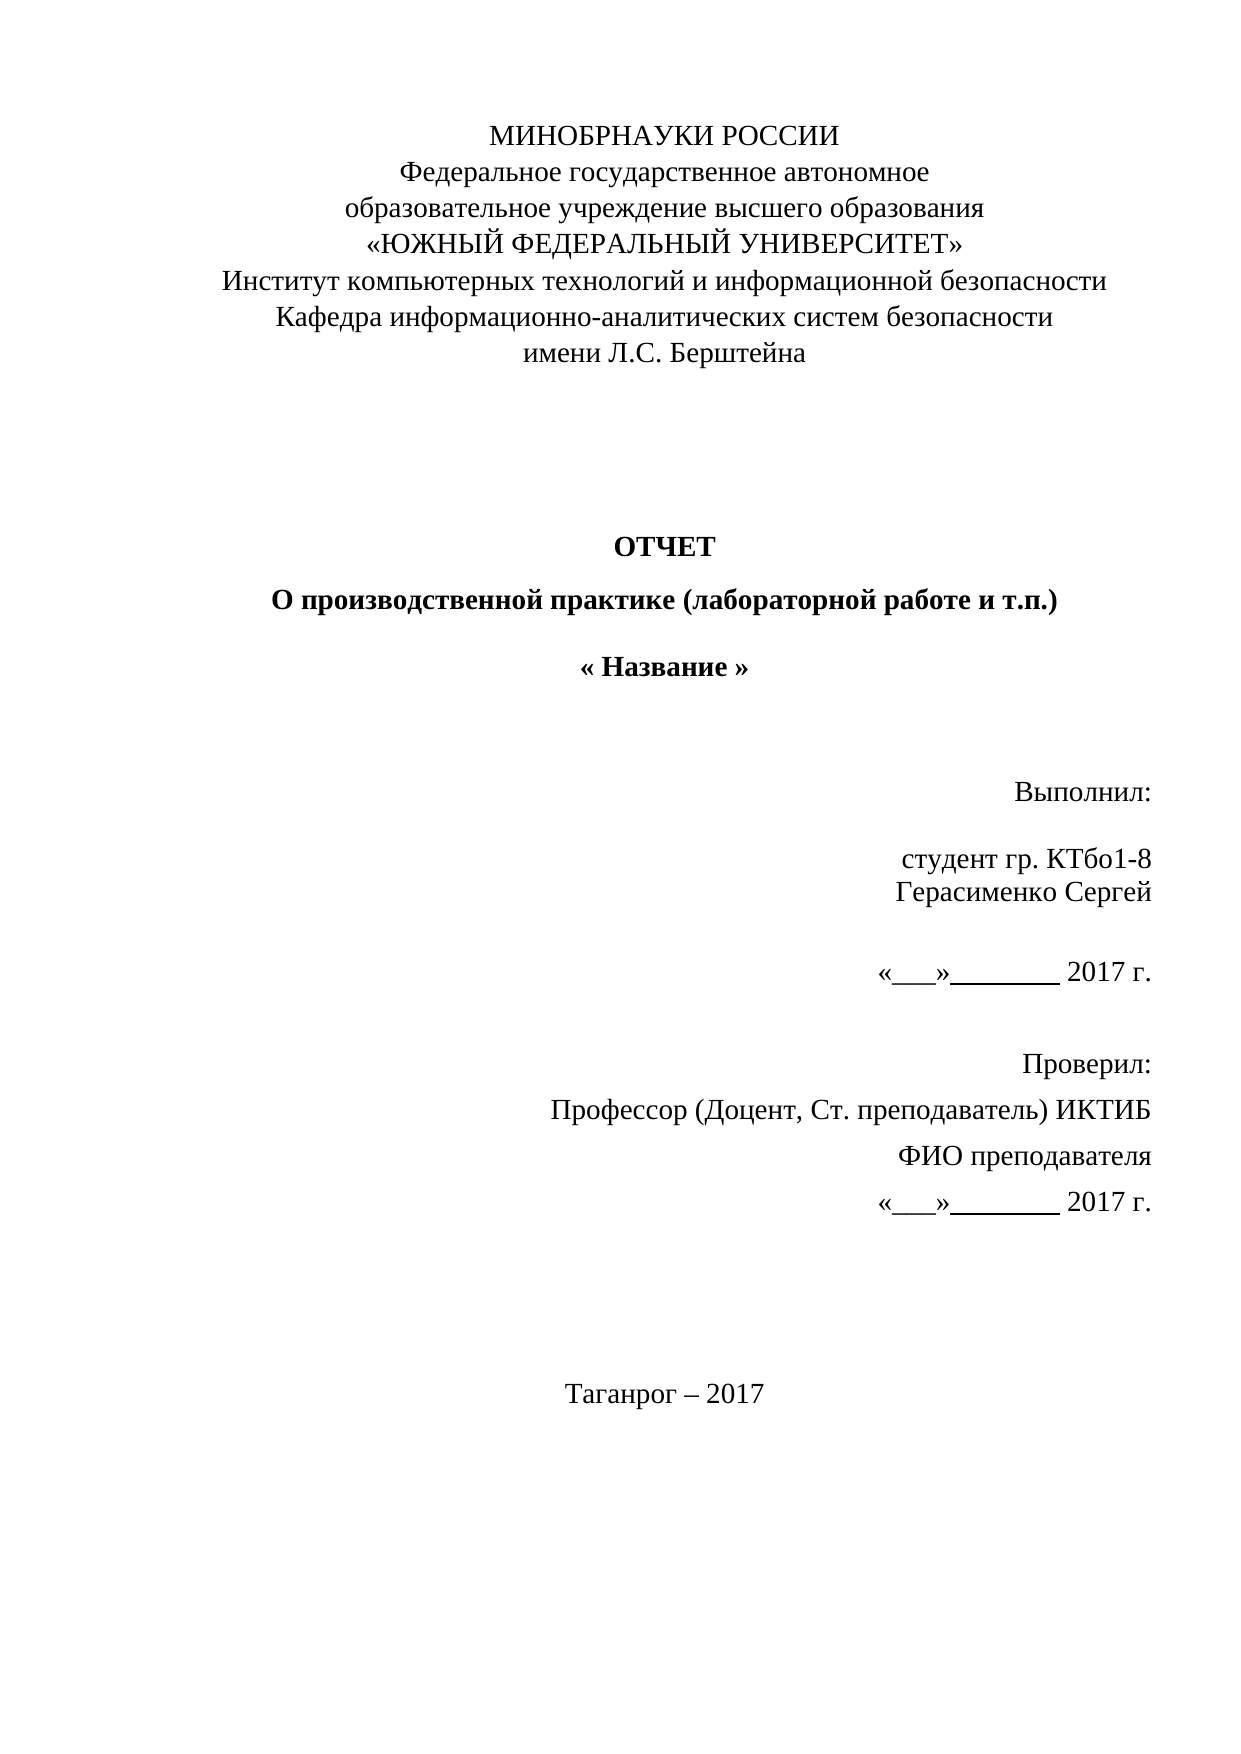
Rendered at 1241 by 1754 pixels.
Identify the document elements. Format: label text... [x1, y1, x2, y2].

text Выполнил: [177, 774, 1152, 807]
text Профессор (Доцент, Ст. преподаватель) ИКТИБ [177, 1092, 1152, 1126]
text «ЮЖНЫЙ ФЕДЕРАЛЬНЫЙ УНИВЕРСИТЕТ» [177, 227, 1152, 260]
text «___» 2017 г. [177, 954, 1152, 988]
text студент гр. КТбо1-8 [177, 841, 1152, 874]
text Таганрог – 2017 [177, 1376, 1152, 1410]
text ФИО преподавателя [177, 1138, 1152, 1172]
text Федеральное государственное автономное [177, 154, 1152, 188]
text Герасименко Сергей [177, 874, 1152, 908]
text Проверил: [177, 1046, 1152, 1080]
text Институт компьютерных технологий и информационной безопасности [177, 263, 1152, 296]
text ОТЧЕТ [177, 529, 1152, 563]
text образовательное учреждение высшего образования [177, 190, 1152, 224]
text имени Л.С. Берштейна [177, 335, 1152, 368]
text Кафедра информационно-аналитических систем безопасности [177, 299, 1152, 332]
text « Название » [177, 649, 1152, 682]
text «___» 2017 г. [177, 1184, 1152, 1218]
text МИНОБРНАУКИ РОССИИ [177, 118, 1152, 152]
text О производственной практике (лабораторной работе и т.п.) [177, 582, 1152, 616]
